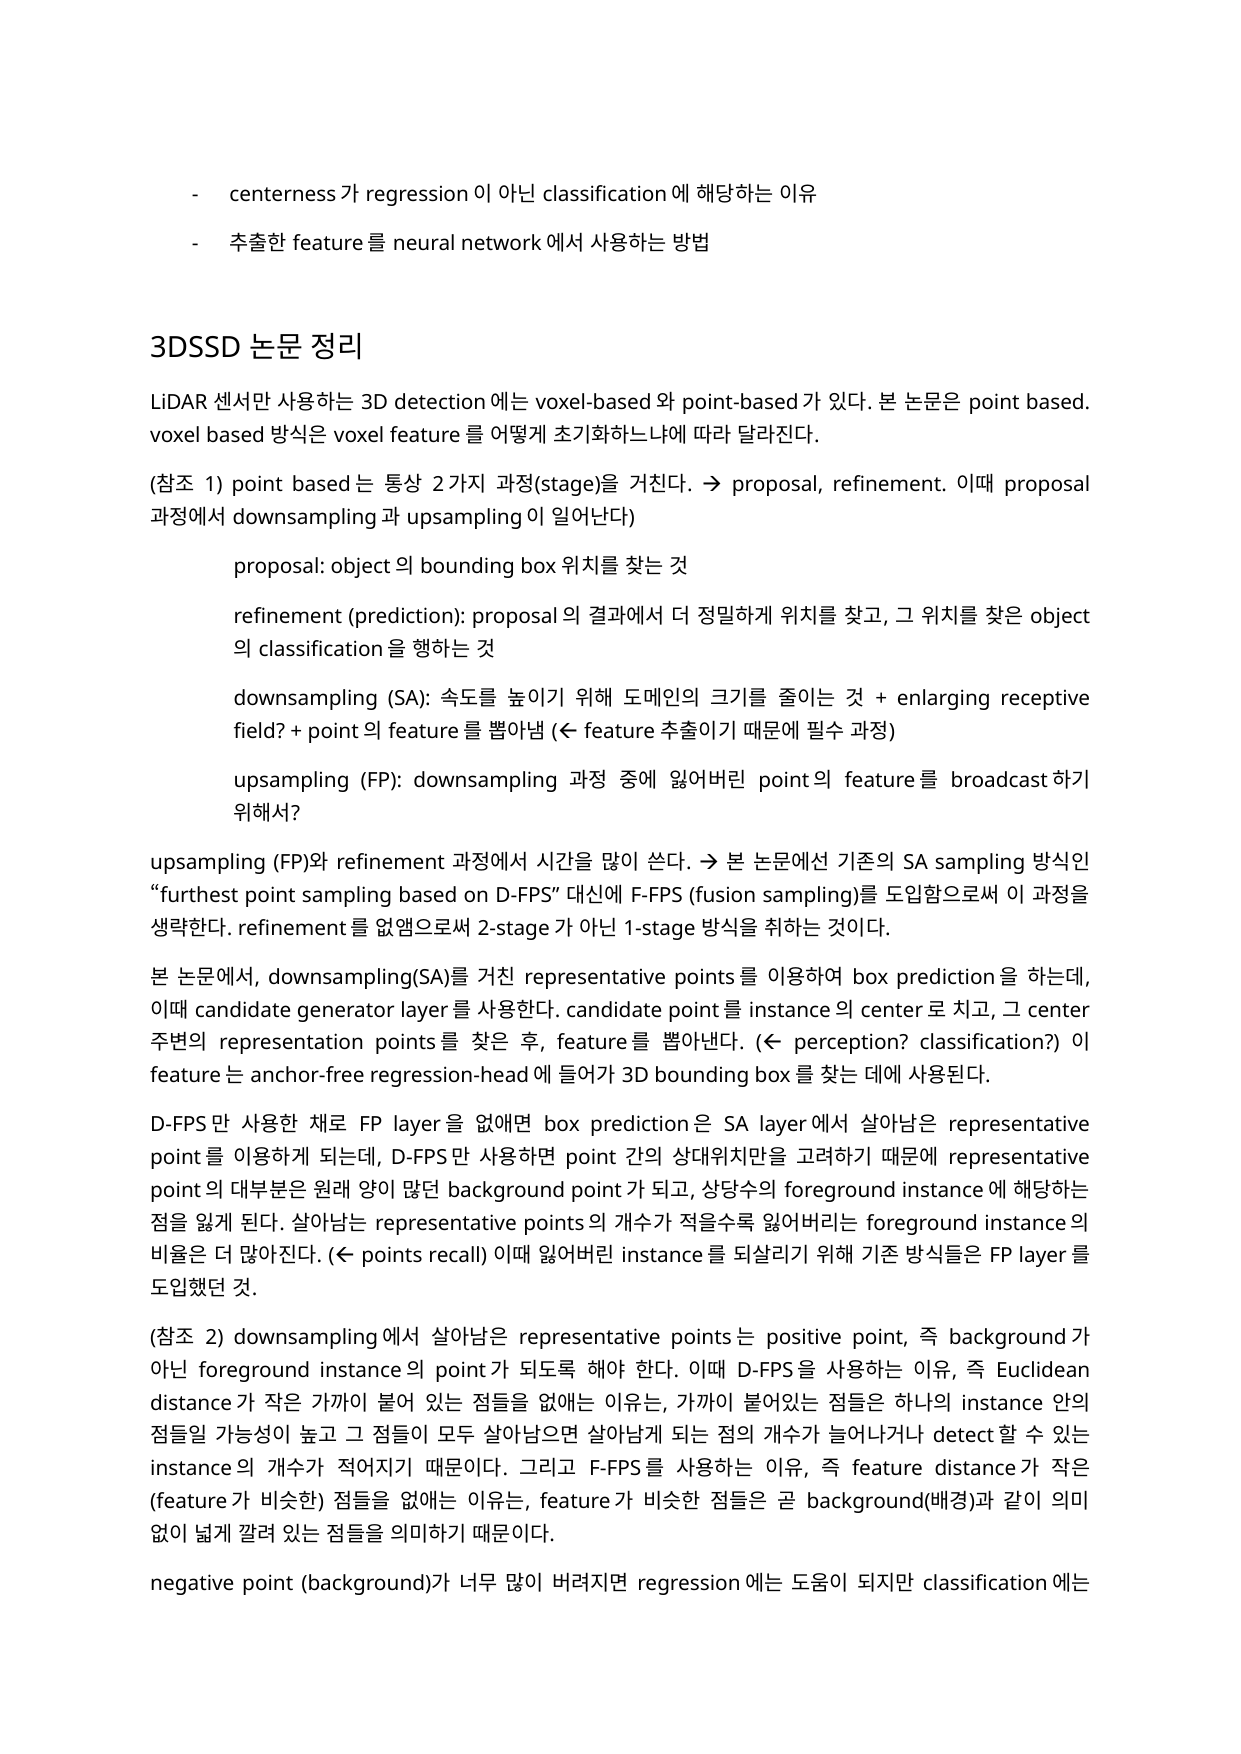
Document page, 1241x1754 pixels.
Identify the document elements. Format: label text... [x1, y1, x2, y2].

text (참조 1) point based는 통상 2가지 과정(stage)을 거친다. proposal, refinement. 이때 proposal 과정에서 downsampling과 upsampling이 일어난다) [150, 468, 1090, 531]
text upsampling (FP)와 refinement 과정에서 시간을 많이 쓴다. 본 논문에선 기존의 SA sampling 방식인 “furthest point sampling based on D-FPS” 대신에 F-FPS (fusion sampling)를 도입함으로써 이 과정을 생략한다. refinement를 없앰으로써 2-stage가 아닌 1-stage 방식을 취하는 것이다. [150, 845, 1090, 941]
text (참조 2) downsampling에서 살아남은 representative points는 positive point, 즉 background가 아닌 foreground instance의 point가 되도록 해야 한다. 이때 D-FPS을 사용하는 이유, 즉 Euclidean distance가 작은 가까이 붙어 있는 점들을 없애는 이유는, 가까이 붙어있는 점들은 하나의 instance 안의 점들일 가능성이 높고 그 점들이 모두 살아남으면 살아남게 되는 점의 개수가 늘어나거나 detect할 수 있는 instance의 개수가 적어지기 때문이다. 그리고 F-FPS를 사용하는 이유, 즉 feature distance가 작은 (feature가 비슷한) 점들을 없애는 이유는, feature가 비슷한 점들은 곧 background(배경)과 같이 의미 없이 넓게 깔려 있는 점들을 의미하기 때문이다. [150, 1321, 1090, 1547]
text 3DSSD 논문 정리 [150, 323, 1090, 366]
text D-FPS만 사용한 채로 FP layer을 없애면 box prediction은 SA layer에서 살아남은 representative point를 이용하게 되는데, D-FPS만 사용하면 point 간의 상대위치만을 고려하기 때문에 representative point의 대부분은 원래 양이 많던 background point가 되고, 상당수의 foreground instance에 해당하는 점을 잃게 된다. 살아남는 representative points의 개수가 적을수록 잃어버리는 foreground instance의 비율은 더 많아진다. ( points recall) 이때 잃어버린 instance를 되살리기 위해 기존 방식들은 FP layer를 도입했던 것. [150, 1108, 1090, 1302]
text refinement (prediction): proposal의 결과에서 더 정밀하게 위치를 찾고, 그 위치를 찾은 object의 classification을 행하는 것 [233, 599, 1090, 662]
text 본 논문에서, downsampling(SA)를 거친 representative points를 이용하여 box prediction을 하는데, 이때 candidate generator layer를 사용한다. candidate point를 instance의 center로 치고, 그 center 주변의 representation points를 찾은 후, feature를 뽑아낸다. ( perception? classification?) 이 feature는 anchor-free regression-head에 들어가 3D bounding box를 찾는 데에 사용된다. [150, 960, 1090, 1089]
text downsampling (SA): 속도를 높이기 위해 도메인의 크기를 줄이는 것 + enlarging receptive field? + point의 feature를 뽑아냄 ( feature 추출이기 때문에 필수 과정) [233, 681, 1090, 744]
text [150, 1566, 1090, 1597]
text proposal: object의 bounding box 위치를 찾는 것 [150, 550, 1090, 580]
list centerness가 regression이 아닌 classification에 해당하는 이유 [192, 177, 1090, 207]
text upsampling (FP): downsampling 과정 중에 잃어버린 point의 feature를 broadcast하기 위해서? [233, 763, 1090, 826]
list 추출한 feature를 neural network에서 사용하는 방법 [192, 227, 1090, 257]
text LiDAR 센서만 사용하는 3D detection에는 voxel-based와 point-based가 있다. 본 논문은 point based. voxel based 방식은 voxel feature를 어떻게 초기화하느냐에 따라 달라진다. [150, 386, 1090, 449]
